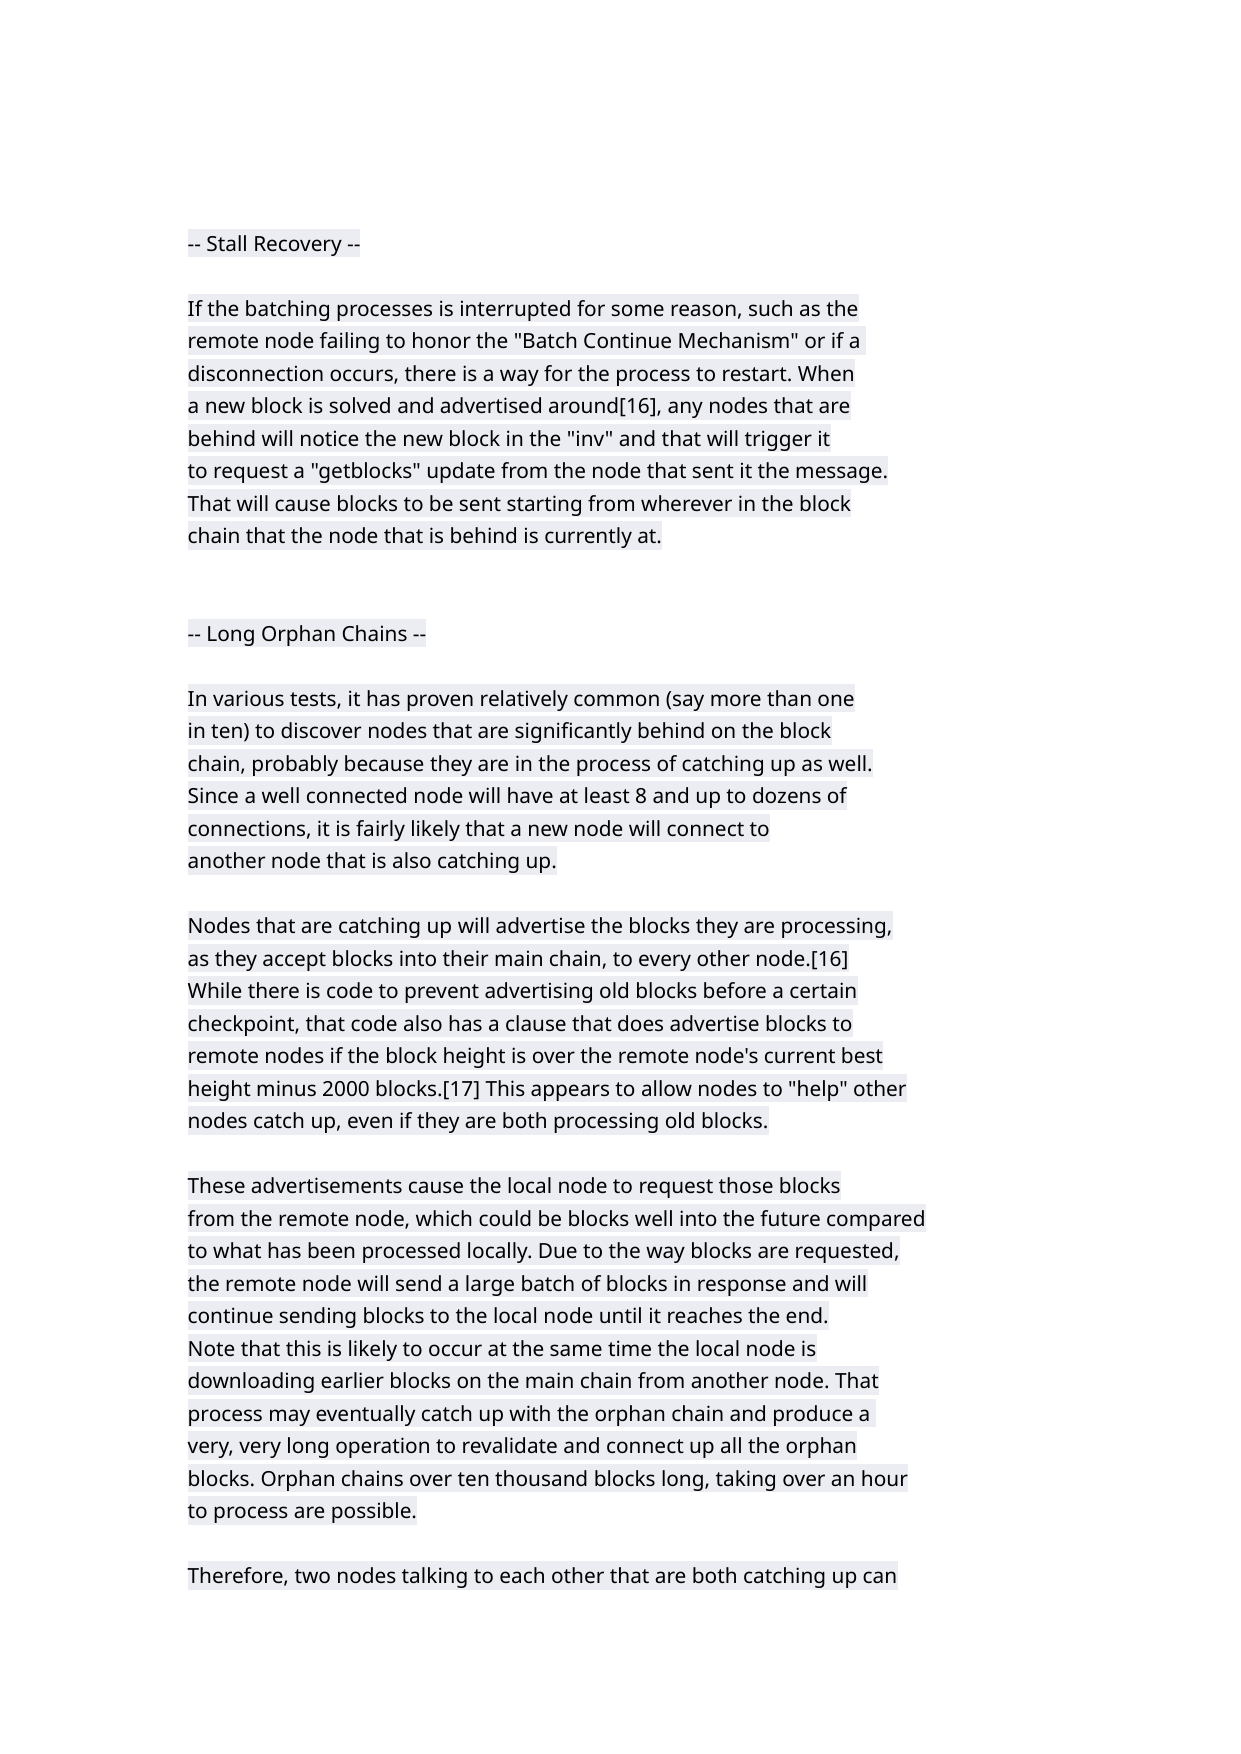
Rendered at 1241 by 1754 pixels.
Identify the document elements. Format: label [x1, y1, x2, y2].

text [187, 162, 1053, 1592]
